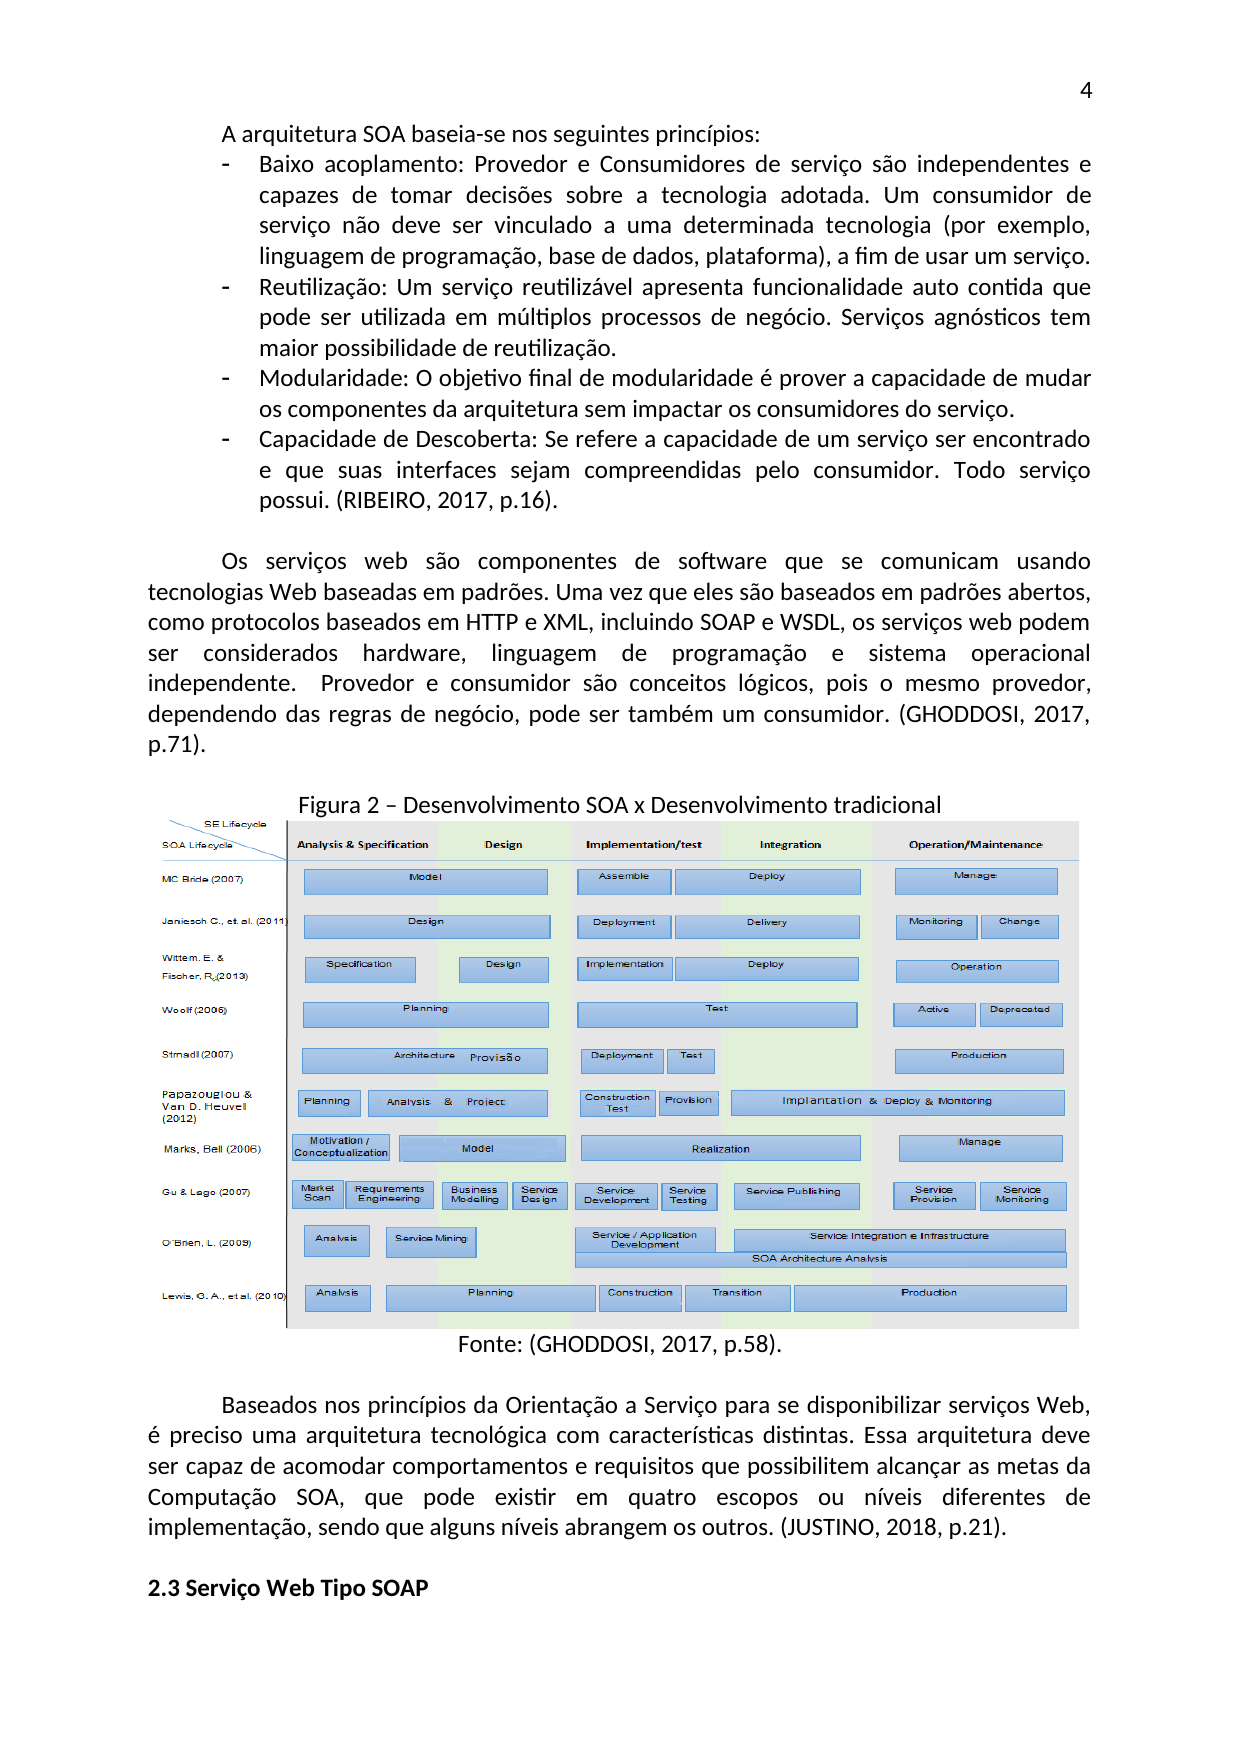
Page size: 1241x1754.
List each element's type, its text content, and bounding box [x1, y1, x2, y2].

text Baseados nos princípios da Orientação a Serviço para se disponibilizar serviços Web, é preciso uma arquitetura tecnológica com características distintas. Essa arquitetura deve ser capaz de acomodar comportamentos e requisitos que possibilitem alcançar as metas da Computação SOA, que pode existir em quatro escopos ou níveis diferentes de implementação, sendo que alguns níveis abrangem os outros. (JUSTINO, 2018, p.21). [148, 1389, 1092, 1542]
text Os serviços web são componentes de software que se comunicam usando tecnologias Web baseadas em padrões. Uma vez que eles são baseados em padrões abertos, como protocolos baseados em HTTP e XML, incluindo SOAP e WSDL, os serviços web podem ser considerados hardware, linguagem de programação e sistema operacional independente. Provedor e consumidor são conceitos lógicos, pois o mesmo provedor, dependendo das regras de negócio, pode ser também um consumidor. (GHODDOSI, 2017, p.71). [148, 545, 1092, 759]
text Fonte: (GHODDOSI, 2017, p.58). [148, 1328, 1092, 1359]
picture [161, 820, 1080, 1329]
list Reutilização: Um serviço reutilizável apresenta funcionalidade auto contida que pode ser utilizada em múltiplos processos de negócio. Serviços agnósticos tem maior possibilidade de reutilização. [221, 271, 1092, 362]
list Capacidade de Descoberta: Se refere a capacidade de um serviço ser encontrado e que suas interfaces sejam compreendidas pelo consumidor. Todo serviço possui. (RIBEIRO, 2017, p.16). [221, 423, 1092, 515]
list Baixo acoplamento: Provedor e Consumidores de serviço são independentes e capazes de tomar decisões sobre a tecnologia adotada. Um consumidor de serviço não deve ser vinculado a uma determinada tecnologia (por exemplo, linguagem de programação, base de dados, plataforma), a fim de usar um serviço. [221, 149, 1092, 271]
text 2.3 Serviço Web Tipo SOAP [148, 1572, 1092, 1603]
list A arquitetura SOA baseia-se nos seguintes princípios: [148, 118, 1092, 149]
list Modularidade: O objetivo final de modularidade é prover a capacidade de mudar os componentes da arquitetura sem impactar os consumidores do serviço. [221, 362, 1092, 423]
